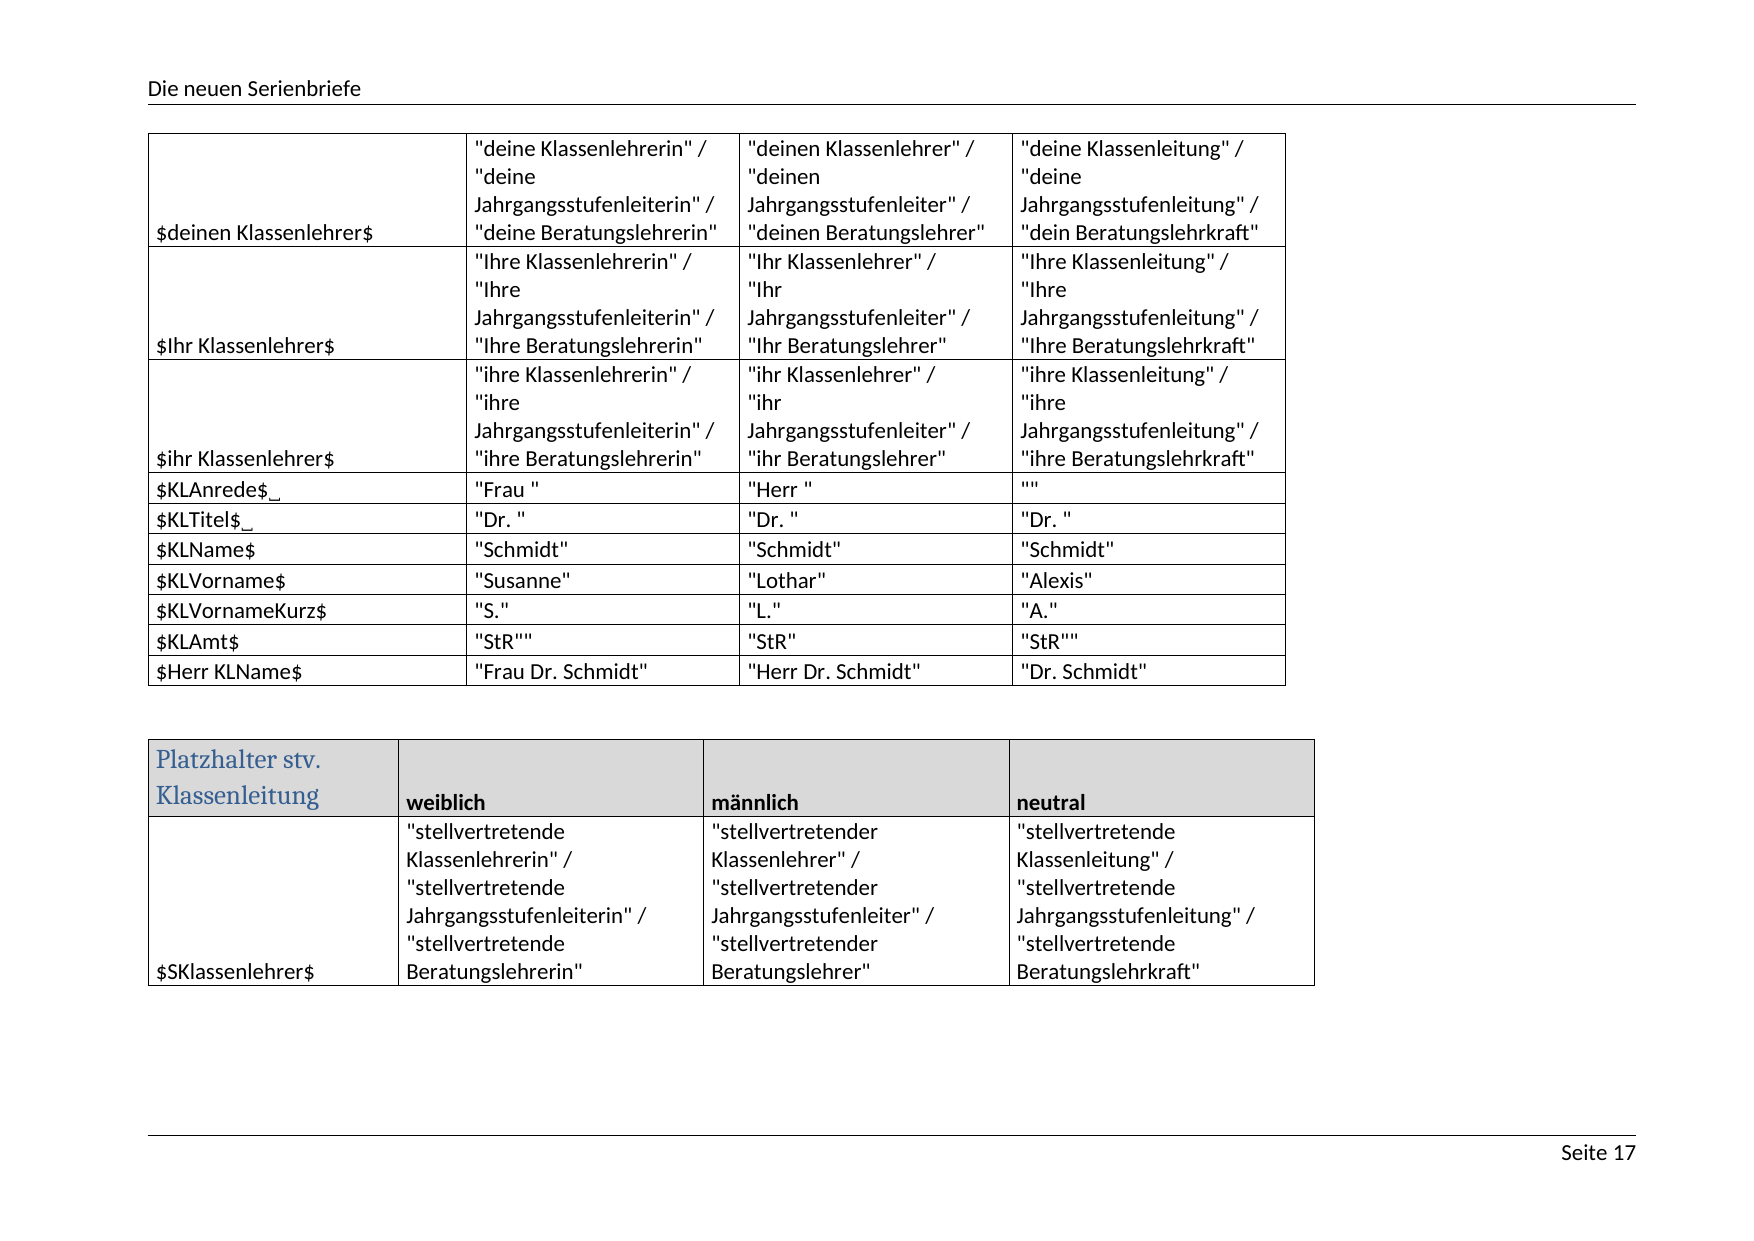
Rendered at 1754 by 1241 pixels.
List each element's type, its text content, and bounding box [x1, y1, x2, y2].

table_cell "Dr. Schmidt" [1013, 656, 1285, 685]
table_cell $KLAmt$ [149, 625, 466, 655]
table_cell $KLVorname$ [149, 565, 466, 594]
table_cell $KLTitel$˽ [149, 504, 466, 533]
table_cell "deine Klassenleitung" / "deine Jahrgangsstufenleitung" / "dein Beratungslehrkraft" [1013, 134, 1285, 246]
table_cell $KLVornameKurz$ [149, 595, 466, 624]
table_cell "Susanne" [467, 565, 739, 594]
table_cell "A." [1013, 595, 1285, 624]
table_cell "Frau " [467, 473, 739, 503]
table_cell $Ihr Klassenlehrer$ [149, 247, 466, 359]
table_cell "Frau Dr. Schmidt" [467, 656, 739, 685]
table_cell "StR"" [1013, 625, 1285, 655]
table_cell "L." [740, 595, 1012, 624]
table_cell "ihre Klassenleitung" / "ihre Jahrgangsstufenleitung" / "ihre Beratungslehrkraft" [1013, 360, 1285, 472]
table_cell "Herr " [740, 473, 1012, 503]
table_cell $Herr KLName$ [149, 656, 466, 685]
table_cell "deinen Klassenlehrer" / "deinen Jahrgangsstufenleiter" / "deinen Beratungslehrer" [740, 134, 1012, 246]
table_cell "stellvertretender Klassenlehrer" / "stellvertretender Jahrgangsstufenleiter" / "stellvertretender Beratungslehrer" [704, 817, 1009, 985]
table_cell $SKlassenlehrer$ [149, 817, 398, 985]
table_cell "Schmidt" [467, 534, 739, 563]
table_cell "Dr. " [740, 504, 1012, 533]
table_cell "Ihre Klassenleitung" / "Ihre Jahrgangsstufenleitung" / "Ihre Beratungslehrkraft" [1013, 247, 1285, 359]
table_cell "Ihr Klassenlehrer" / "Ihr Jahrgangsstufenleiter" / "Ihr Beratungslehrer" [740, 247, 1012, 359]
table_cell "Alexis" [1013, 565, 1285, 594]
table_cell "Lothar" [740, 565, 1012, 594]
table_cell "Schmidt" [1013, 534, 1285, 563]
table_header neutral [1010, 740, 1314, 816]
table_header weiblich [399, 740, 703, 816]
table_cell "deine Klassenlehrerin" / "deine Jahrgangsstufenleiterin" / "deine Beratungslehrerin" [467, 134, 739, 246]
table_cell "" [1013, 473, 1285, 503]
table_cell $KLName$ [149, 534, 466, 563]
table_cell "stellvertretende Klassenlehrerin" / "stellvertretende Jahrgangsstufenleiterin" / "stellvertretende Beratungslehrerin" [399, 817, 703, 985]
table_header männlich [704, 740, 1009, 816]
table_cell $ihr Klassenlehrer$ [149, 360, 466, 472]
table_cell "Ihre Klassenlehrerin" / "Ihre Jahrgangsstufenleiterin" / "Ihre Beratungslehrerin" [467, 247, 739, 359]
table_cell "ihre Klassenlehrerin" / "ihre Jahrgangsstufenleiterin" / "ihre Beratungslehrerin" [467, 360, 739, 472]
table_cell "StR"" [467, 625, 739, 655]
table_cell "ihr Klassenlehrer" / "ihr Jahrgangsstufenleiter" / "ihr Beratungslehrer" [740, 360, 1012, 472]
table_cell "S." [467, 595, 739, 624]
table_cell $KLAnrede$˽ [149, 473, 466, 503]
table_cell "Schmidt" [740, 534, 1012, 563]
table_cell "StR" [740, 625, 1012, 655]
table_cell "Herr Dr. Schmidt" [740, 656, 1012, 685]
table_cell $deinen Klassenlehrer$ [149, 134, 466, 246]
table_cell "Dr. " [467, 504, 739, 533]
table_cell "Dr. " [1013, 504, 1285, 533]
table_header Platzhalter stv. Klassenleitung [149, 740, 398, 816]
table_cell "stellvertretende Klassenleitung" / "stellvertretende Jahrgangsstufenleitung" / "stellvertretende Beratungslehrkraft" [1010, 817, 1314, 985]
